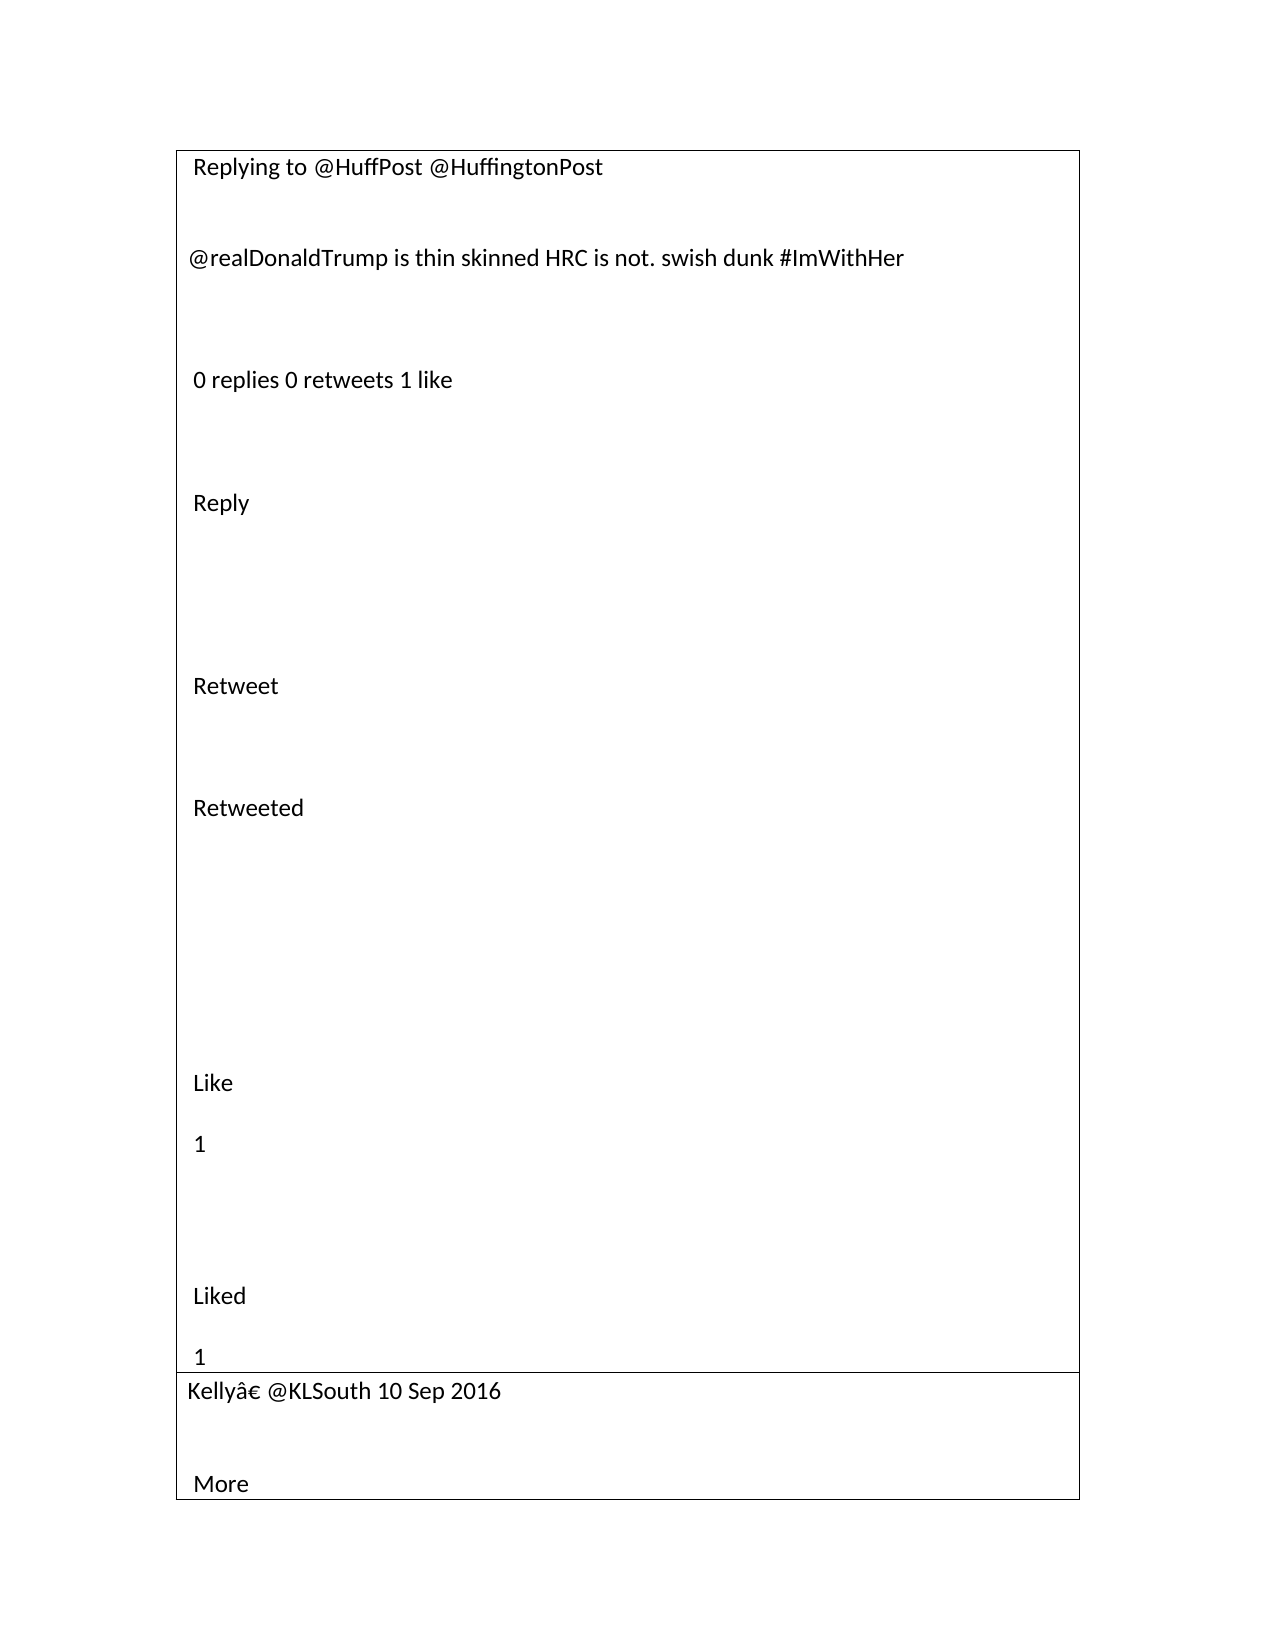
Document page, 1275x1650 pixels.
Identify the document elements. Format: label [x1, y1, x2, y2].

table_cell [177, 151, 1079, 1372]
table_cell [177, 1373, 1079, 1498]
